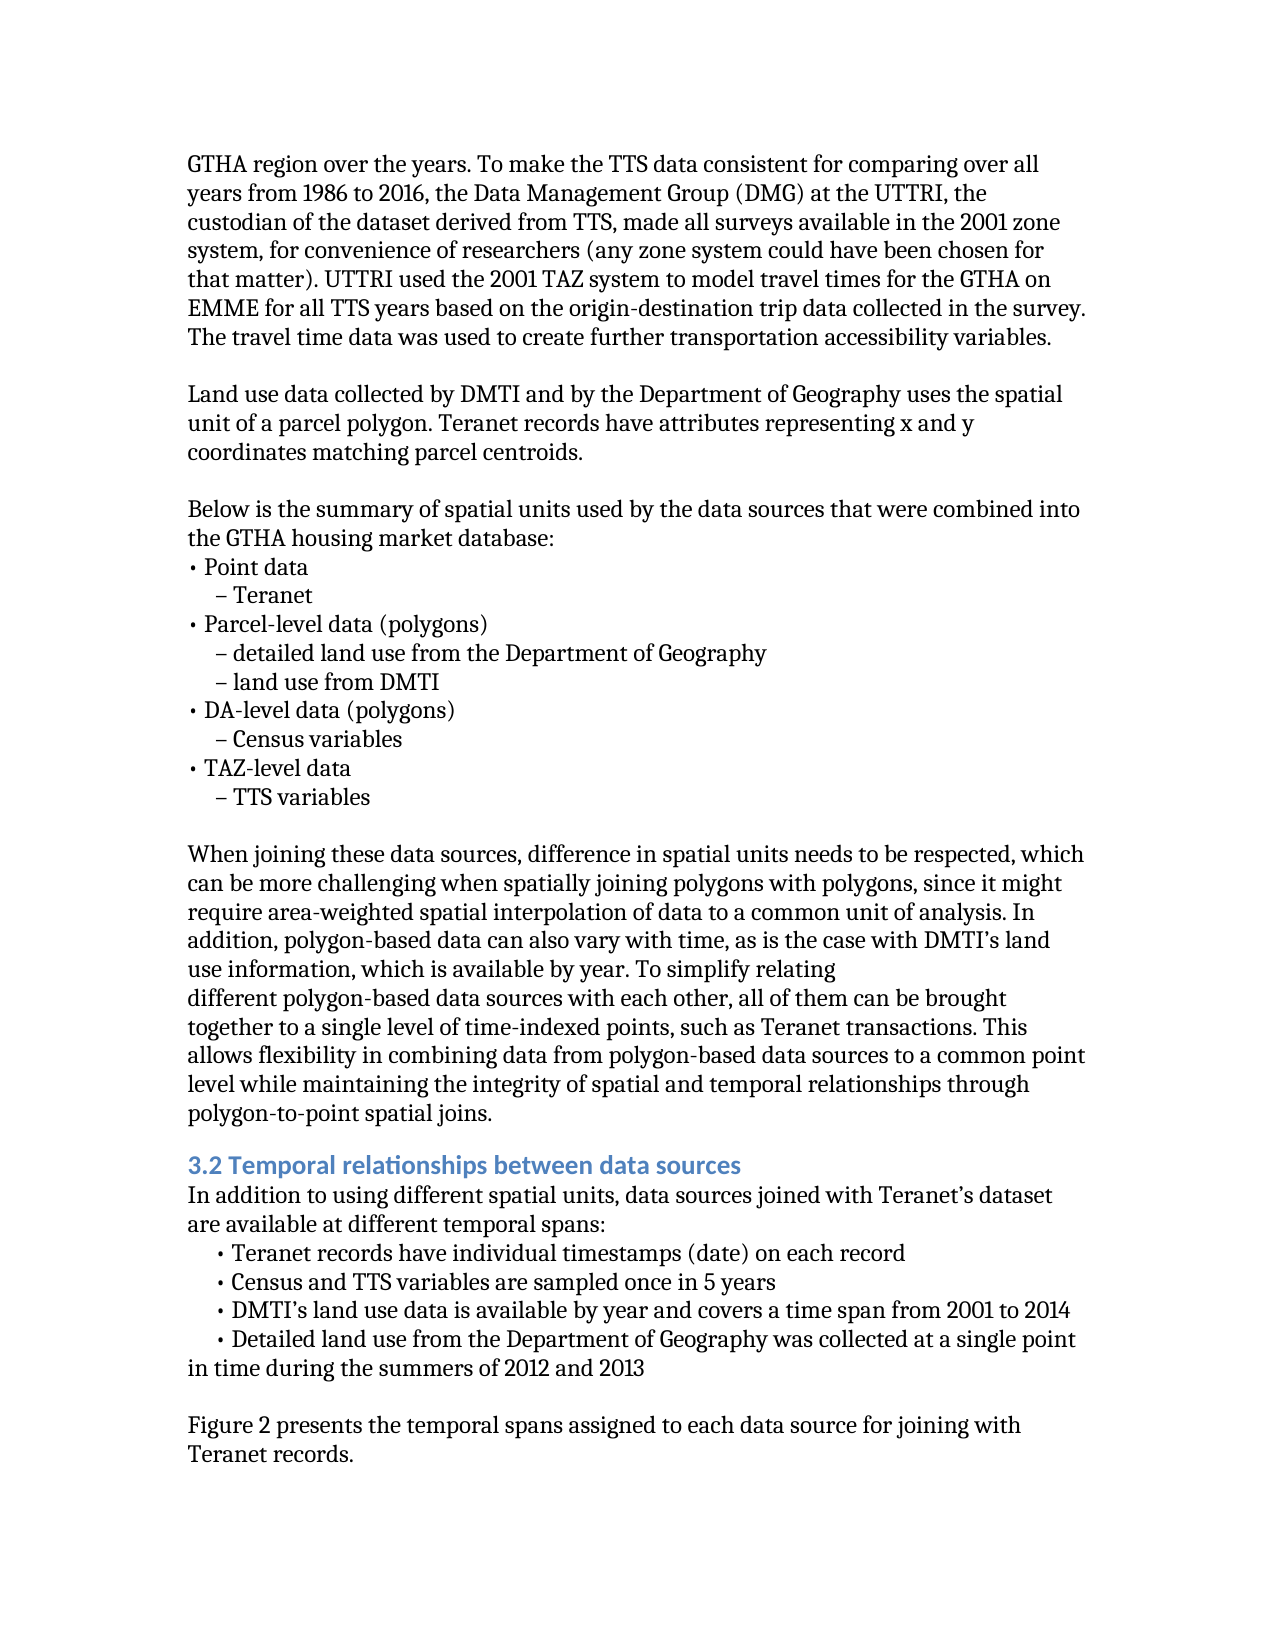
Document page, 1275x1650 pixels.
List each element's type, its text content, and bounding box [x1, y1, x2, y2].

text – Census variables [187, 725, 1087, 754]
text • Teranet records have individual timestamps (date) on each record [187, 1239, 1087, 1268]
text • Census and TTS variables are sampled once in 5 years [187, 1268, 1087, 1296]
text • TAZ-level data [187, 754, 1087, 782]
text • Parcel-level data (polygons) [187, 610, 1087, 639]
text • DMTI’s land use data is available by year and covers a time span from 2001 to 2014 [187, 1296, 1087, 1325]
text • DA-level data (polygons) [187, 696, 1087, 725]
text In addition to using different spatial units, data sources joined with Teranet’s dataset are available at different temporal spans: [187, 1181, 1087, 1239]
text different polygon-based data sources with each other, all of them can be brought together to a single level of time-indexed points, such as Teranet transactions. This allows flexibility in combining data from polygon-based data sources to a common point level while maintaining the integrity of spatial and temporal relationships through polygon-to-point spatial joins. [187, 984, 1087, 1127]
text Below is the summary of spatial units used by the data sources that were combined into the GTHA housing market database: [187, 495, 1087, 552]
text – land use from DMTI [187, 667, 1087, 696]
text Land use data collected by DMTI and by the Department of Geography uses the spatial unit of a parcel polygon. Teranet records have attributes representing x and y coordinates matching parcel centroids. [187, 380, 1087, 466]
text Figure 2 presents the temporal spans assigned to each data source for joining with Teranet records. [187, 1411, 1087, 1469]
text – detailed land use from the Department of Geography [187, 639, 1087, 667]
text When joining these data sources, difference in spatial units needs to be respected, which can be more challenging when spatially joining polygons with polygons, since it might require area-weighted spatial interpolation of data to a common unit of analysis. In addition, polygon-based data can also vary with time, as is the case with DMTI’s land use information, which is available by year. To simplify relating [187, 840, 1087, 984]
text • Detailed land use from the Department of Geography was collected at a single point in time during the summers of 2012 and 2013 [187, 1325, 1087, 1383]
text – TTS variables [187, 782, 1087, 811]
text • Point data [187, 552, 1087, 581]
text – Teranet [187, 581, 1087, 610]
subtitle 3.2 Temporal relationships between data sources [187, 1148, 1087, 1181]
